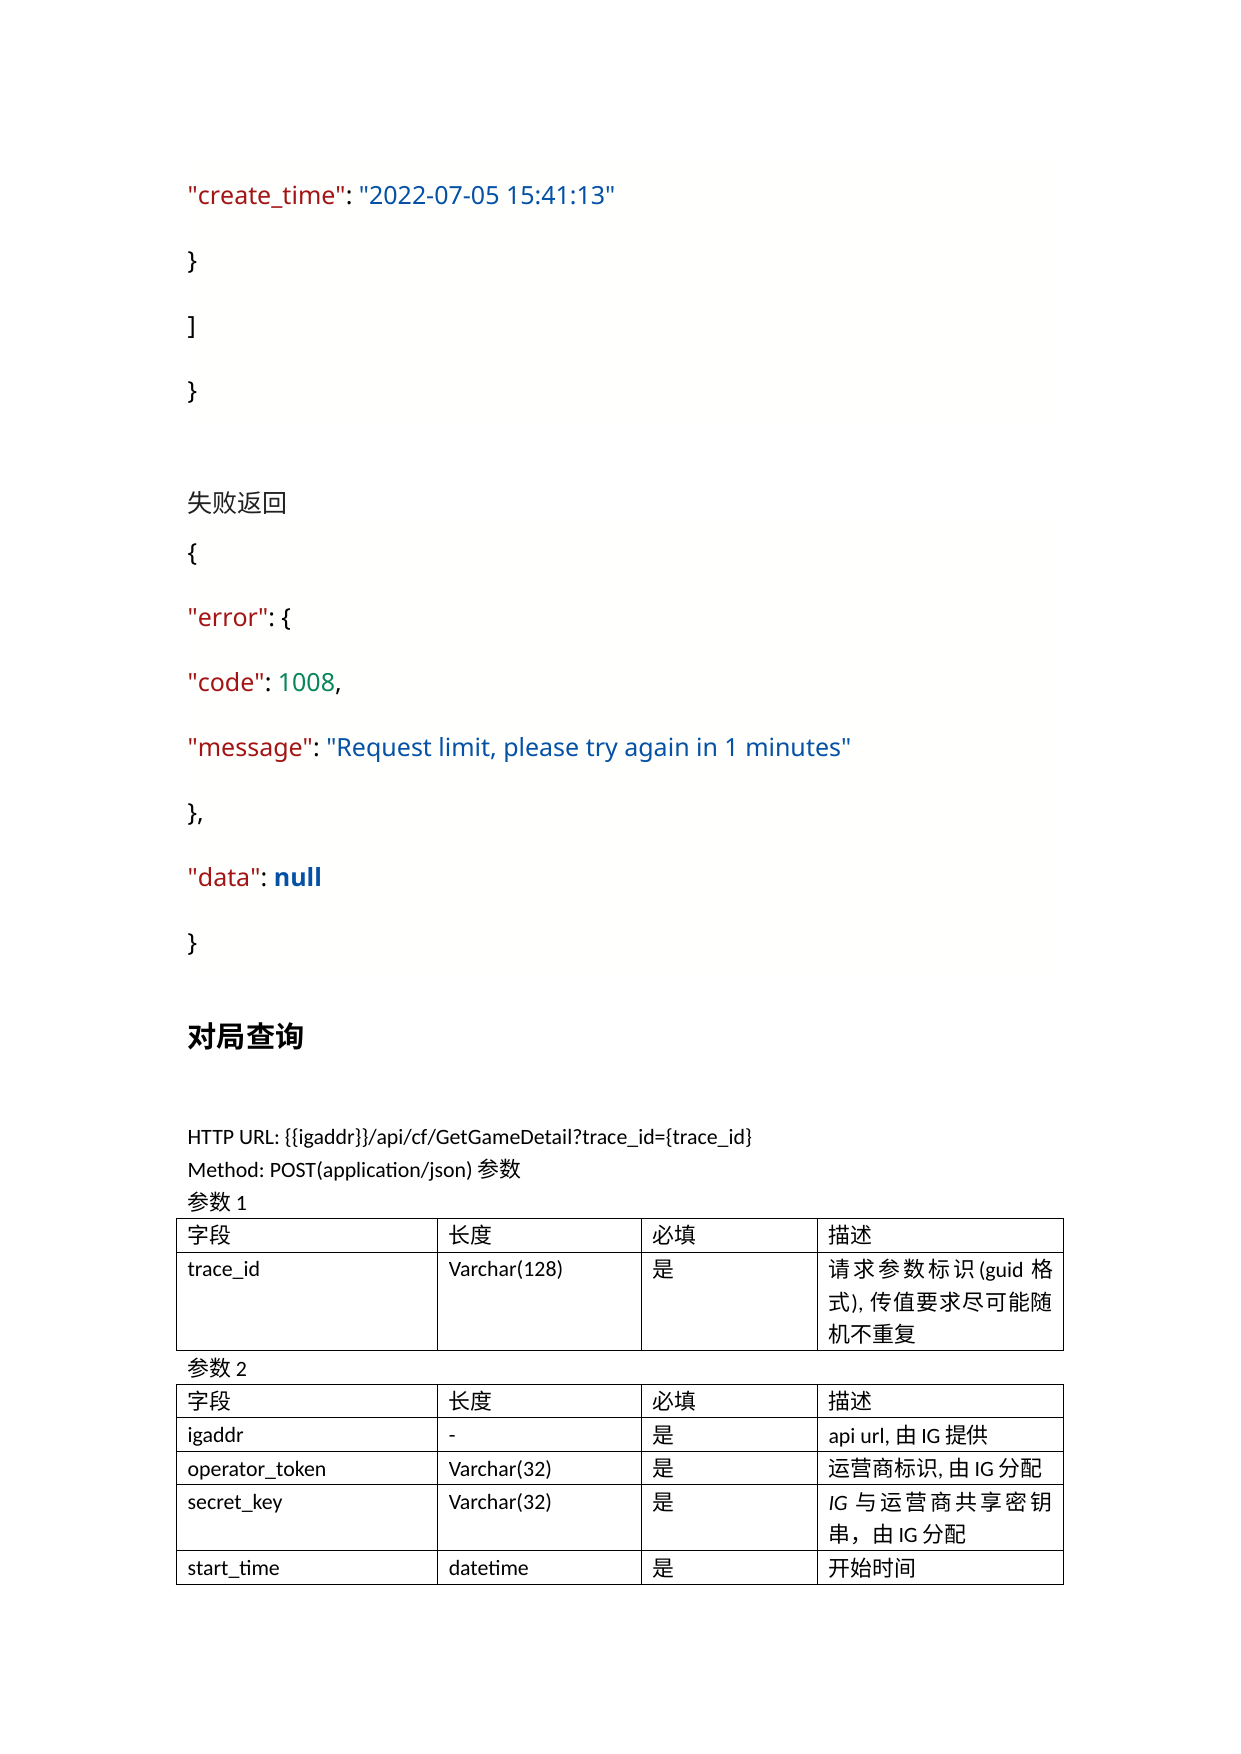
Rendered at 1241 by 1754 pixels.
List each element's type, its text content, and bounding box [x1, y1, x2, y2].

table_cell 运营商标识, 由IG分配 [818, 1452, 1063, 1484]
table_cell operator_token [177, 1452, 437, 1484]
text HTTP URL: {{igaddr}}/api/cf/GetGameDetail?trace_id={trace_id} [187, 1121, 1053, 1153]
text }, [187, 779, 1053, 844]
text 参数1 [187, 1186, 1053, 1218]
table_cell igaddr [177, 1418, 437, 1451]
table_cell IG与运营商共享密钥串，由IG分配 [818, 1485, 1063, 1550]
text "error": { [187, 584, 1053, 649]
table_cell 是 [642, 1253, 817, 1350]
text } [187, 357, 1053, 422]
table_cell 是 [642, 1551, 817, 1584]
table_header 长度 [438, 1219, 641, 1252]
table_cell 是 [642, 1485, 817, 1550]
table_cell Varchar(32) [438, 1485, 641, 1550]
table_cell 是 [642, 1418, 817, 1451]
text ] [187, 292, 1053, 357]
table_cell Varchar(32) [438, 1452, 641, 1484]
table_header 描述 [818, 1219, 1063, 1252]
table_cell 是 [642, 1452, 817, 1484]
table_header 长度 [438, 1385, 641, 1417]
text { [187, 519, 1053, 584]
text 参数2 [187, 1351, 1053, 1384]
table_cell secret_key [177, 1485, 437, 1550]
table_cell 开始时间 [818, 1551, 1063, 1584]
table_cell Varchar(128) [438, 1253, 641, 1350]
table_header 必填 [642, 1219, 817, 1252]
subtitle 对局查询 [187, 1004, 1053, 1069]
table_header 描述 [818, 1385, 1063, 1417]
text } [187, 909, 1053, 974]
text 失败返回 [187, 487, 1053, 519]
table_cell api url, 由IG提供 [818, 1418, 1063, 1451]
table_header 必填 [642, 1385, 817, 1417]
text "data": null [187, 844, 1053, 909]
table_header 字段 [177, 1219, 437, 1252]
table_header 字段 [177, 1385, 437, 1417]
text "create_time": "2022-07-05 15:41:13" [187, 162, 1053, 227]
text "message": "Request limit, please try again in 1 minutes" [187, 714, 1053, 779]
text Method: POST(application/json) 参数 [187, 1153, 1053, 1186]
table_cell trace_id [177, 1253, 437, 1350]
table_cell datetime [438, 1551, 641, 1584]
table_cell start_time [177, 1551, 437, 1584]
text "code": 1008, [187, 649, 1053, 714]
table_cell 请求参数标识(guid格式), 传值要求尽可能随机不重复 [818, 1253, 1063, 1350]
table_cell - [438, 1418, 641, 1451]
text } [187, 227, 1053, 292]
